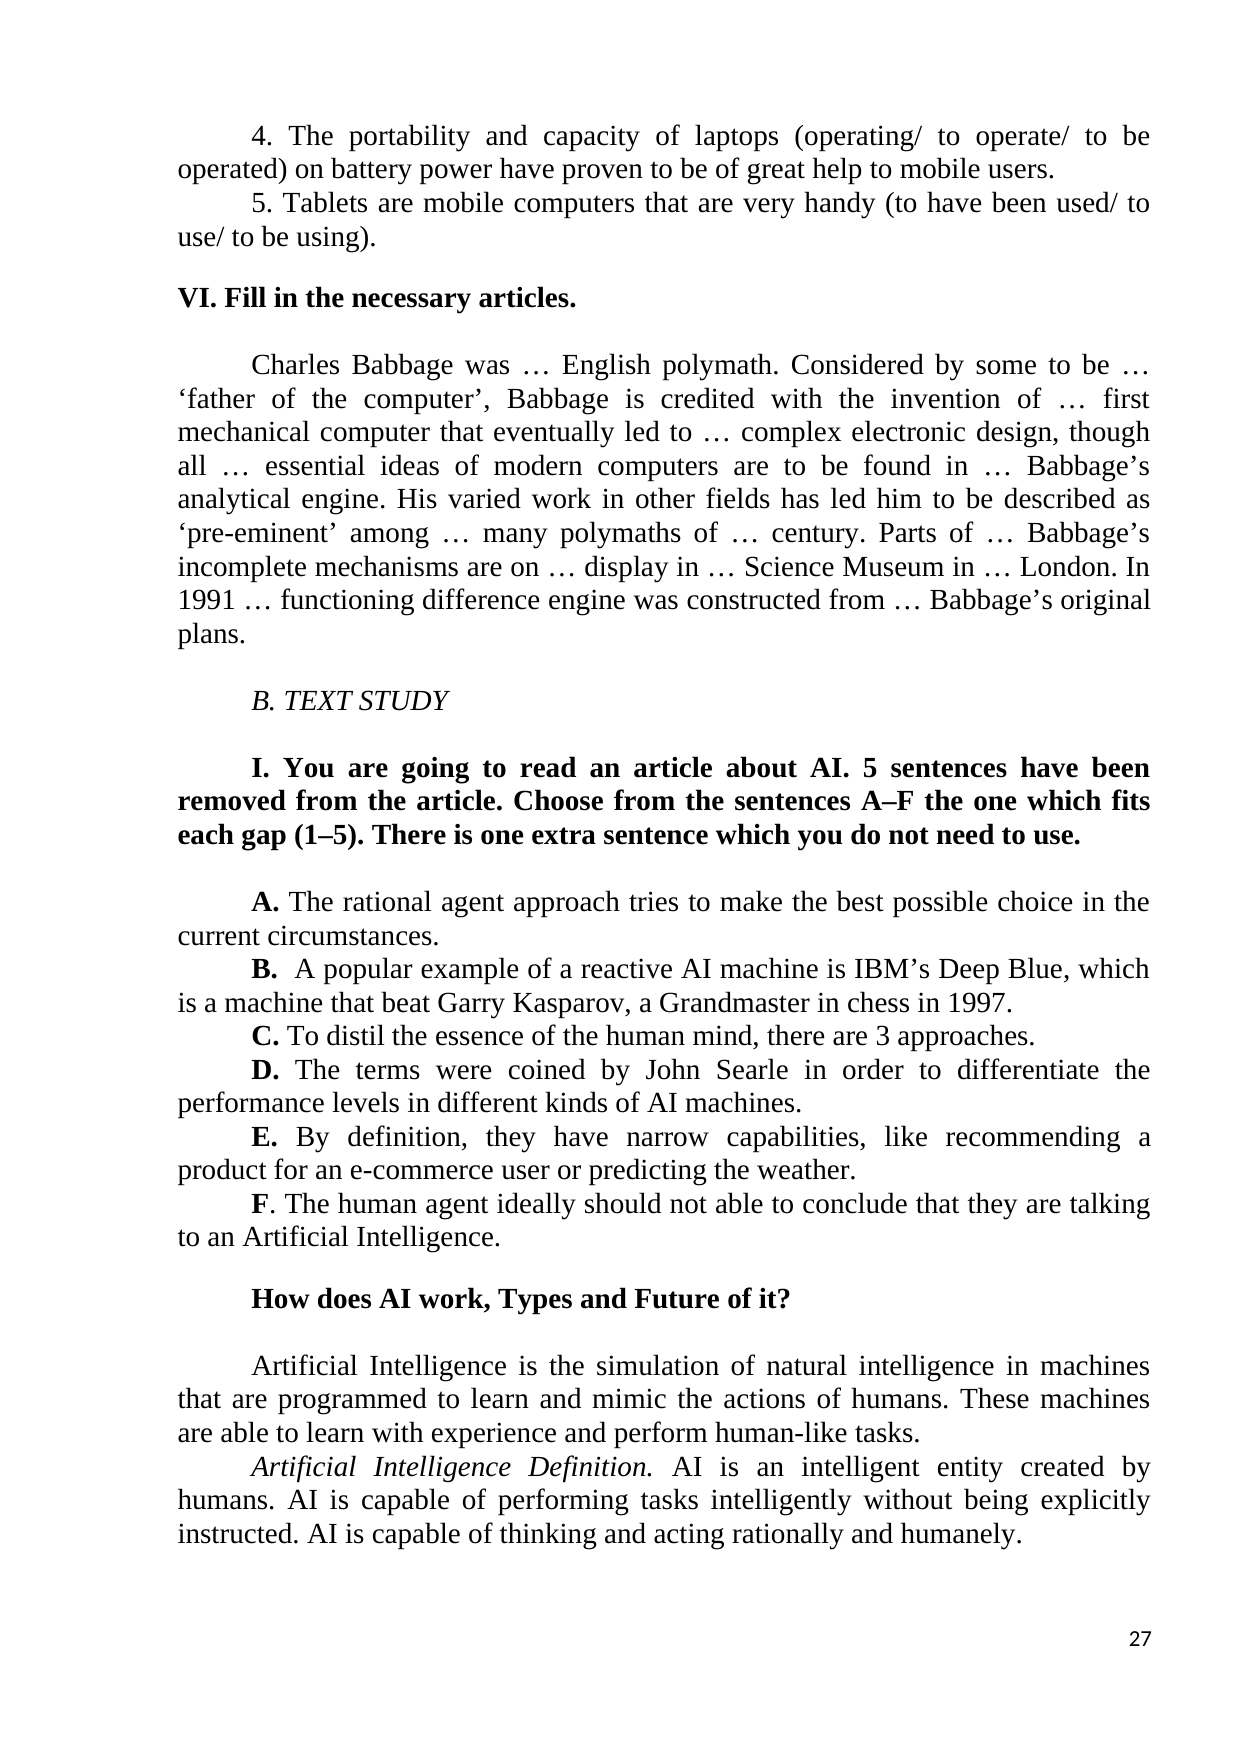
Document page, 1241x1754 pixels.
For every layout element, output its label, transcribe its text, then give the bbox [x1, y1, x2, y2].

text F. The human agent ideally should not able to conclude that they are talking to an Artificial Intelligence. [177, 1186, 1152, 1253]
text Artificial Intelligence is the simulation of natural intelligence in machines that are programmed to learn and mimic the actions of humans. These machines are able to learn with experience and perform human-like tasks. [177, 1348, 1152, 1449]
text I. You are going to read an article about AI. 5 sentences have been removed from the article. Choose from the sentences A–F the one which fits each gap (1–5). There is one extra sentence which you do not need to use. [177, 750, 1152, 851]
text Artificial Intelligence Definition. AI is an intelligent entity created by humans. AI is capable of performing tasks intelligently without being explicitly instructed. AI is capable of thinking and acting rationally and humanely. [177, 1449, 1152, 1549]
text 5. Tablets are mobile computers that are very handy (to have been used/ to use/ to be using). [177, 185, 1152, 252]
text How does AI work, Types and Future of it? [177, 1281, 1152, 1314]
text B. A popular example of a reactive AI machine is IBM’s Deep Blue, which is a machine that beat Garry Kasparov, a Grandmaster in chess in 1997. [177, 951, 1152, 1018]
text C. To distil the essence of the human mind, there are 3 approaches. [177, 1018, 1152, 1052]
text B. TEXT STUDY [177, 683, 1152, 716]
text 4. The portability and capacity of laptops (operating/ to operate/ to be operated) on battery power have proven to be of great help to mobile users. [177, 118, 1152, 185]
text A. The rational agent approach tries to make the best possible choice in the current circumstances. [177, 884, 1152, 951]
text E. By definition, they have narrow capabilities, like recommending a product for an e-commerce user or predicting the weather. [177, 1119, 1152, 1186]
text D. The terms were coined by John Searle in order to differentiate the performance levels in different kinds of AI machines. [177, 1052, 1152, 1119]
text VI. Fill in the necessary articles. [177, 280, 1152, 314]
text Charles Babbage was … English polymath. Considered by some to be … ‘father of the computer’, Babbage is credited with the invention of … first mechanical computer that eventually led to … complex electronic design, though all … essential ideas of modern computers are to be found in … Babbage’s analytical engine. His varied work in other fields has led him to be described as ‘pre-eminent’ among … many polymaths of … century. Parts of … Babbage’s incomplete mechanisms are on … display in … Science Museum in … London. In 1991 … functioning difference engine was constructed from … Babbage’s original plans. [177, 347, 1152, 649]
